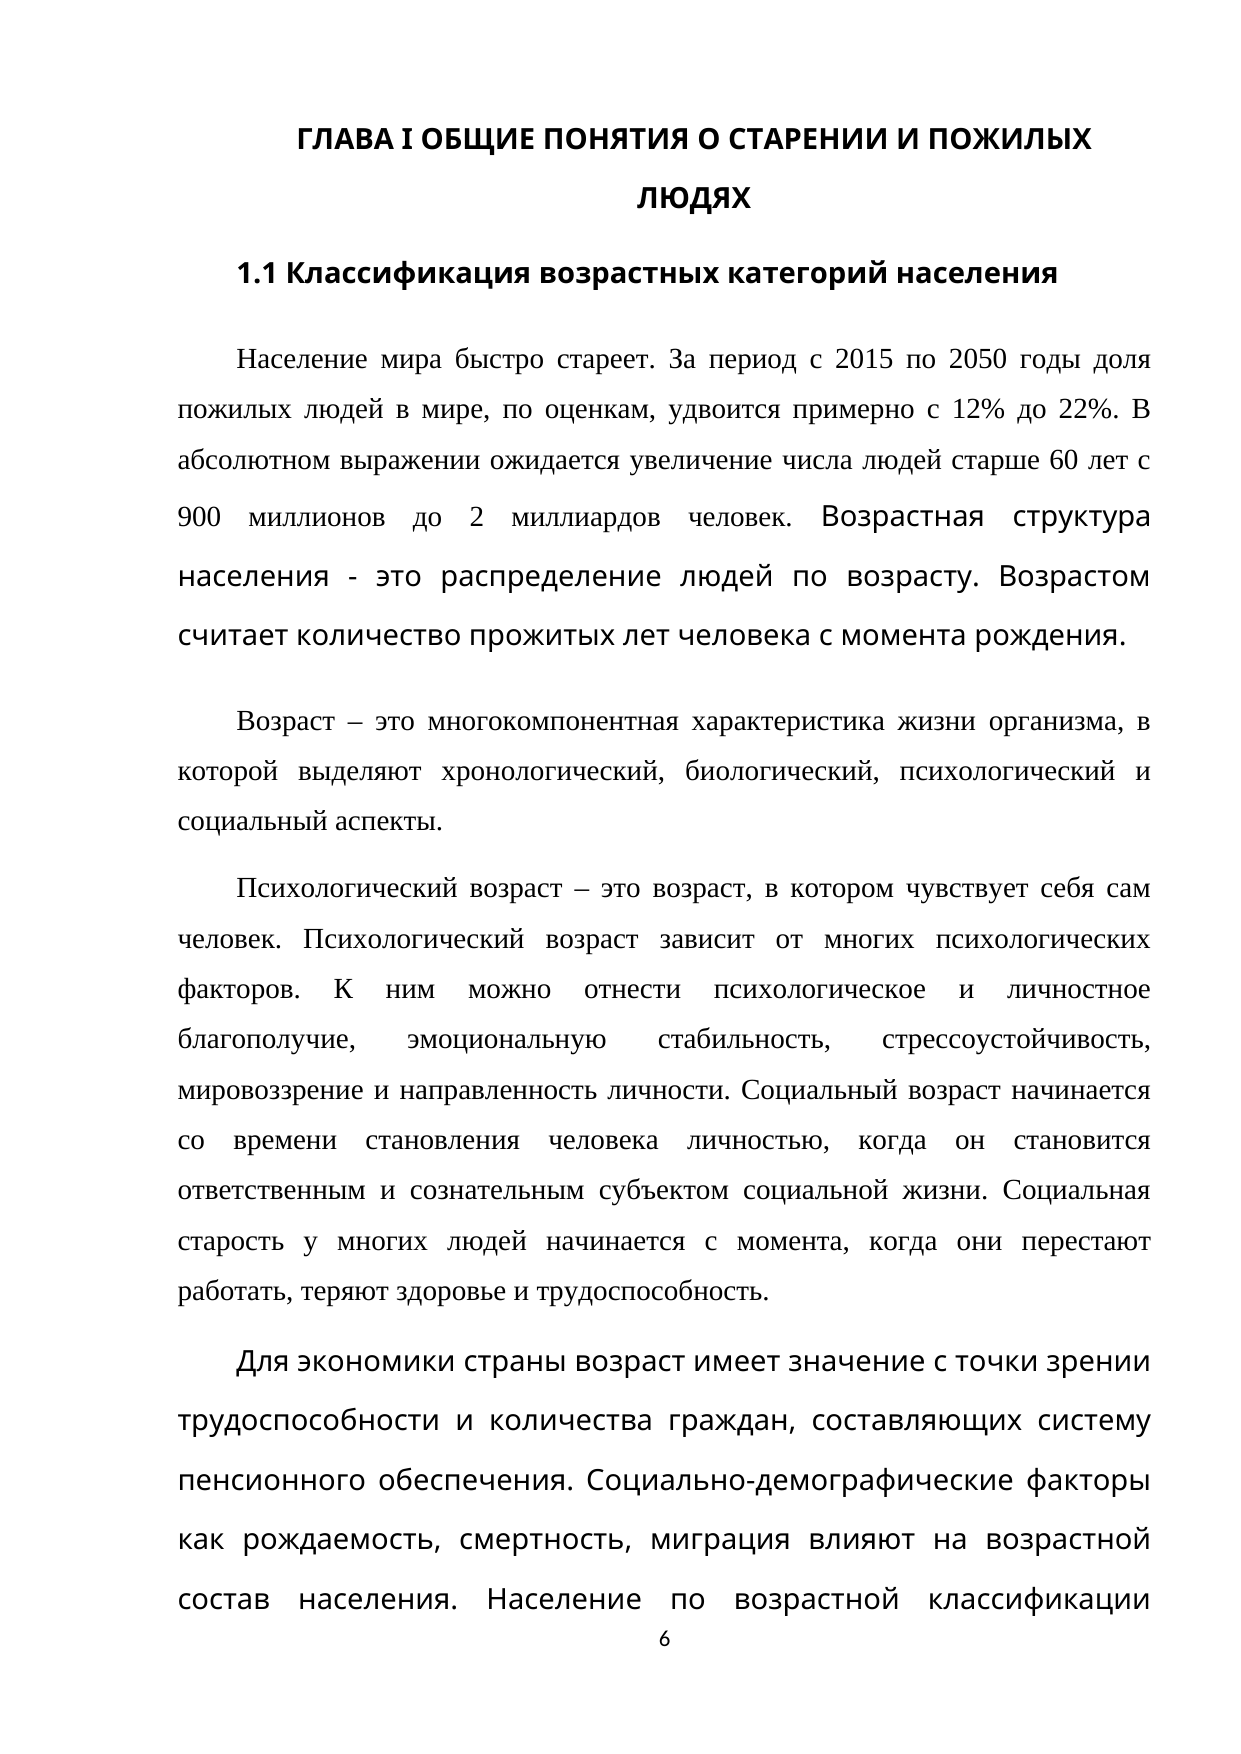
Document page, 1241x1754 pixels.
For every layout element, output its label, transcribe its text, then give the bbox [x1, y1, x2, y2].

text глава I Общие понятия о старении и пожилых людях [236, 118, 1152, 217]
text 1.1 Классификация возрастных категорий населения [236, 253, 1152, 292]
text Население мира быстро стареет. За период с 2015 по 2050 годы доля пожилых людей в мире, по оценкам, удвоится примерно с 12% до 22%. В абсолютном выражении ожидается увеличение числа людей старше 60 лет с 900 миллионов до 2 миллиардов человек. Возрастная структура населения - это распределение людей по возрасту. Возрастом считает количество прожитых лет человека с момента рождения. [177, 341, 1152, 654]
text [177, 1340, 1152, 1618]
text Возраст – это многокомпонентная характеристика жизни организма, в которой выделяют хронологический, биологический, психологический и социальный аспекты. [177, 703, 1152, 837]
text Психологический возраст – это возраст, в котором чувствует себя сам человек. Психологический возраст зависит от многих психологических факторов. К ним можно отнести психологическое и личностное благополучие, эмоциональную стабильность, стрессоустойчивость, мировоззрение и направленность личности. Социальный возраст начинается со времени становления человека личностью, когда он становится ответственным и сознательным субъектом социальной жизни. Социальная старость у многих людей начинается с момента, когда они перестают работать, теряют здоровье и трудоспособность. [177, 871, 1152, 1307]
